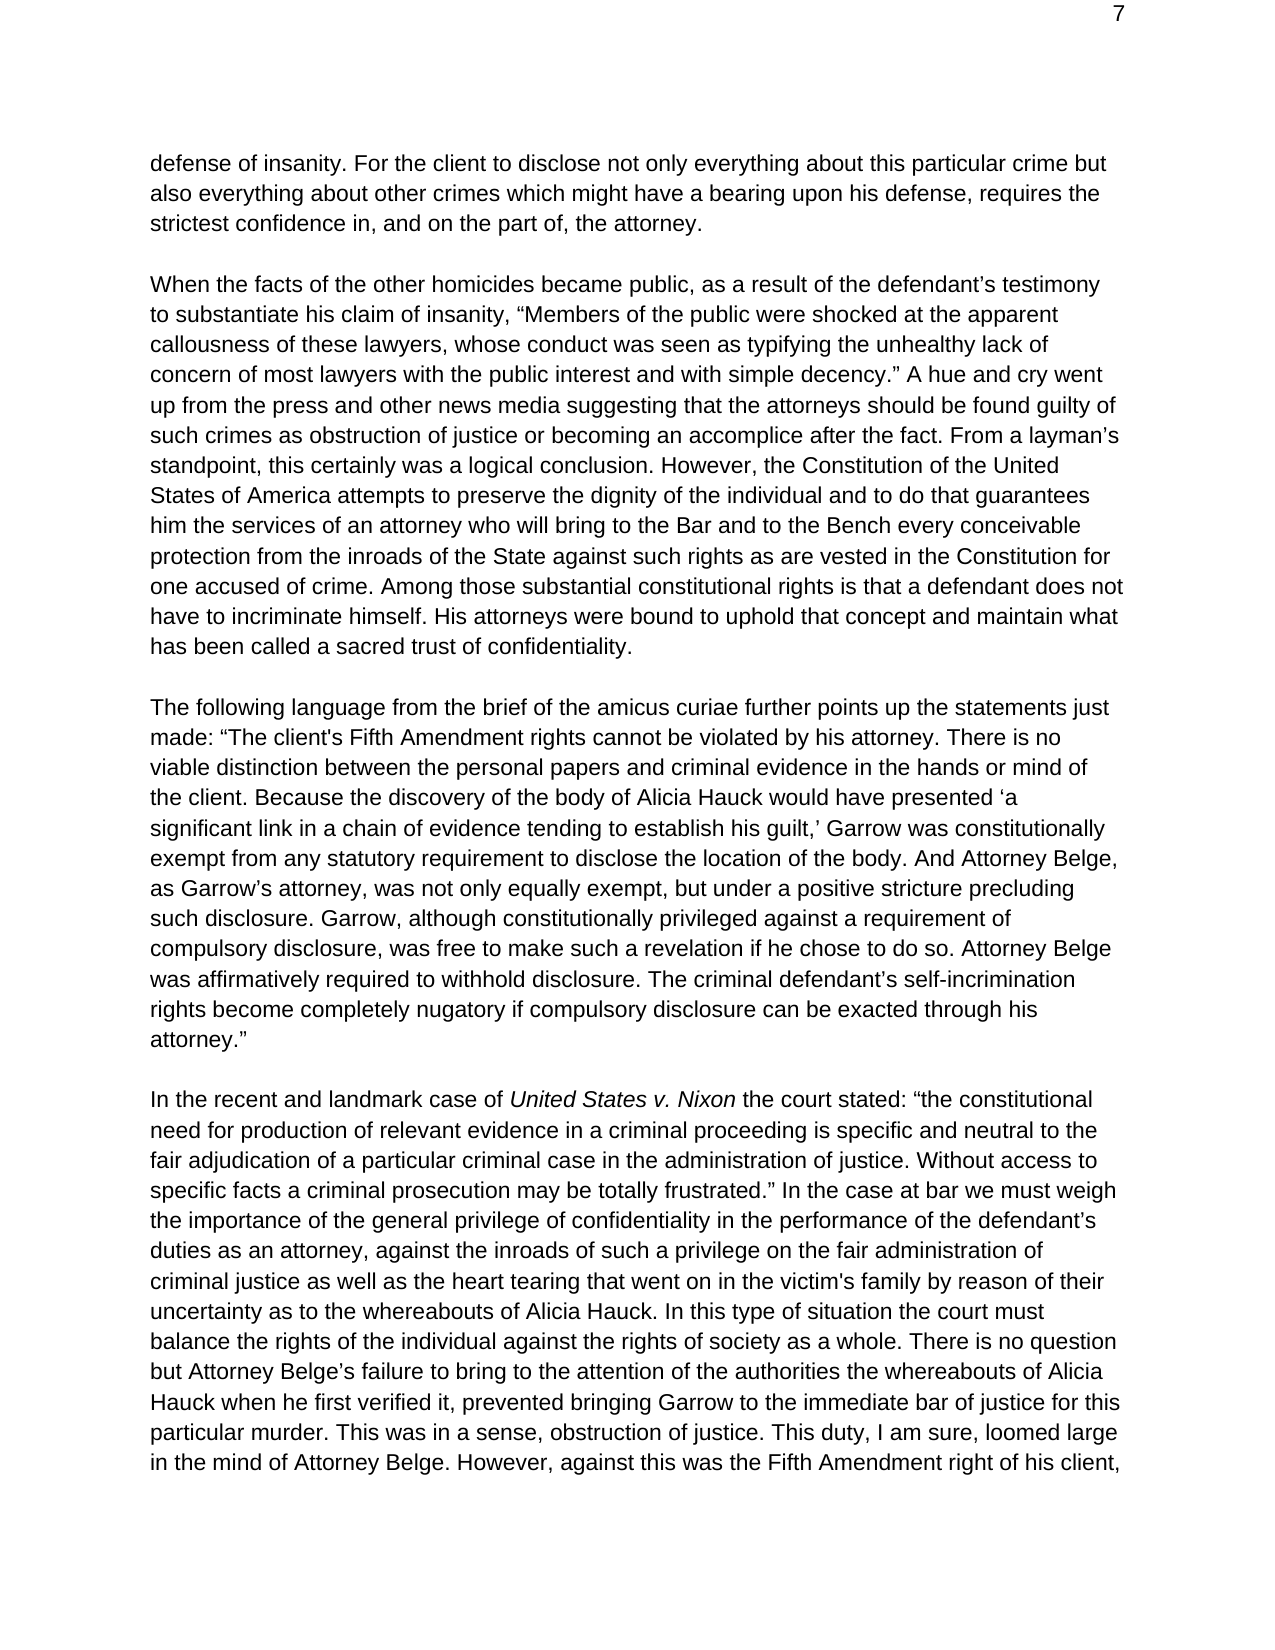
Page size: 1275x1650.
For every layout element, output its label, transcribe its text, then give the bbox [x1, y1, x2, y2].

text When the facts of the other homicides became public, as a result of the defendant’s testimony to substantiate his claim of insanity, “Members of the public were shocked at the apparent callousness of these lawyers, whose conduct was seen as typifying the unhealthy lack of concern of most lawyers with the public interest and with simple decency.” A hue and cry went up from the press and other news media suggesting that the attorneys should be found guilty of such crimes as obstruction of justice or becoming an accomplice after the fact. From a layman’s standpoint, this certainly was a logical conclusion. However, the Constitution of the United States of America attempts to preserve the dignity of the individual and to do that guarantees him the services of an attorney who will bring to the Bar and to the Bench every conceivable protection from the inroads of the State against such rights as are vested in the Constitution for one accused of crime. Among those substantial constitutional rights is that a defendant does not have to incriminate himself. His attorneys were bound to uphold that concept and maintain what has been called a sacred trust of confidentiality. [150, 271, 1125, 660]
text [150, 150, 1125, 237]
text The following language from the brief of the amicus curiae further points up the statements just made: “The client's Fifth Amendment rights cannot be violated by his attorney. There is no viable distinction between the personal papers and criminal evidence in the hands or mind of the client. Because the discovery of the body of Alicia Hauck would have presented ‘a significant link in a chain of evidence tending to establish his guilt,’ Garrow was constitutionally exempt from any statutory requirement to disclose the location of the body. And Attorney Belge, as Garrow’s attorney, was not only equally exempt, but under a positive stricture precluding such disclosure. Garrow, although constitutionally privileged against a requirement of compulsory disclosure, was free to make such a revelation if he chose to do so. Attorney Belge was affirmatively required to withhold disclosure. The criminal defendant’s self-incrimination rights become completely nugatory if compulsory disclosure can be exacted through his attorney.” [150, 694, 1125, 1052]
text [150, 1086, 1125, 1475]
